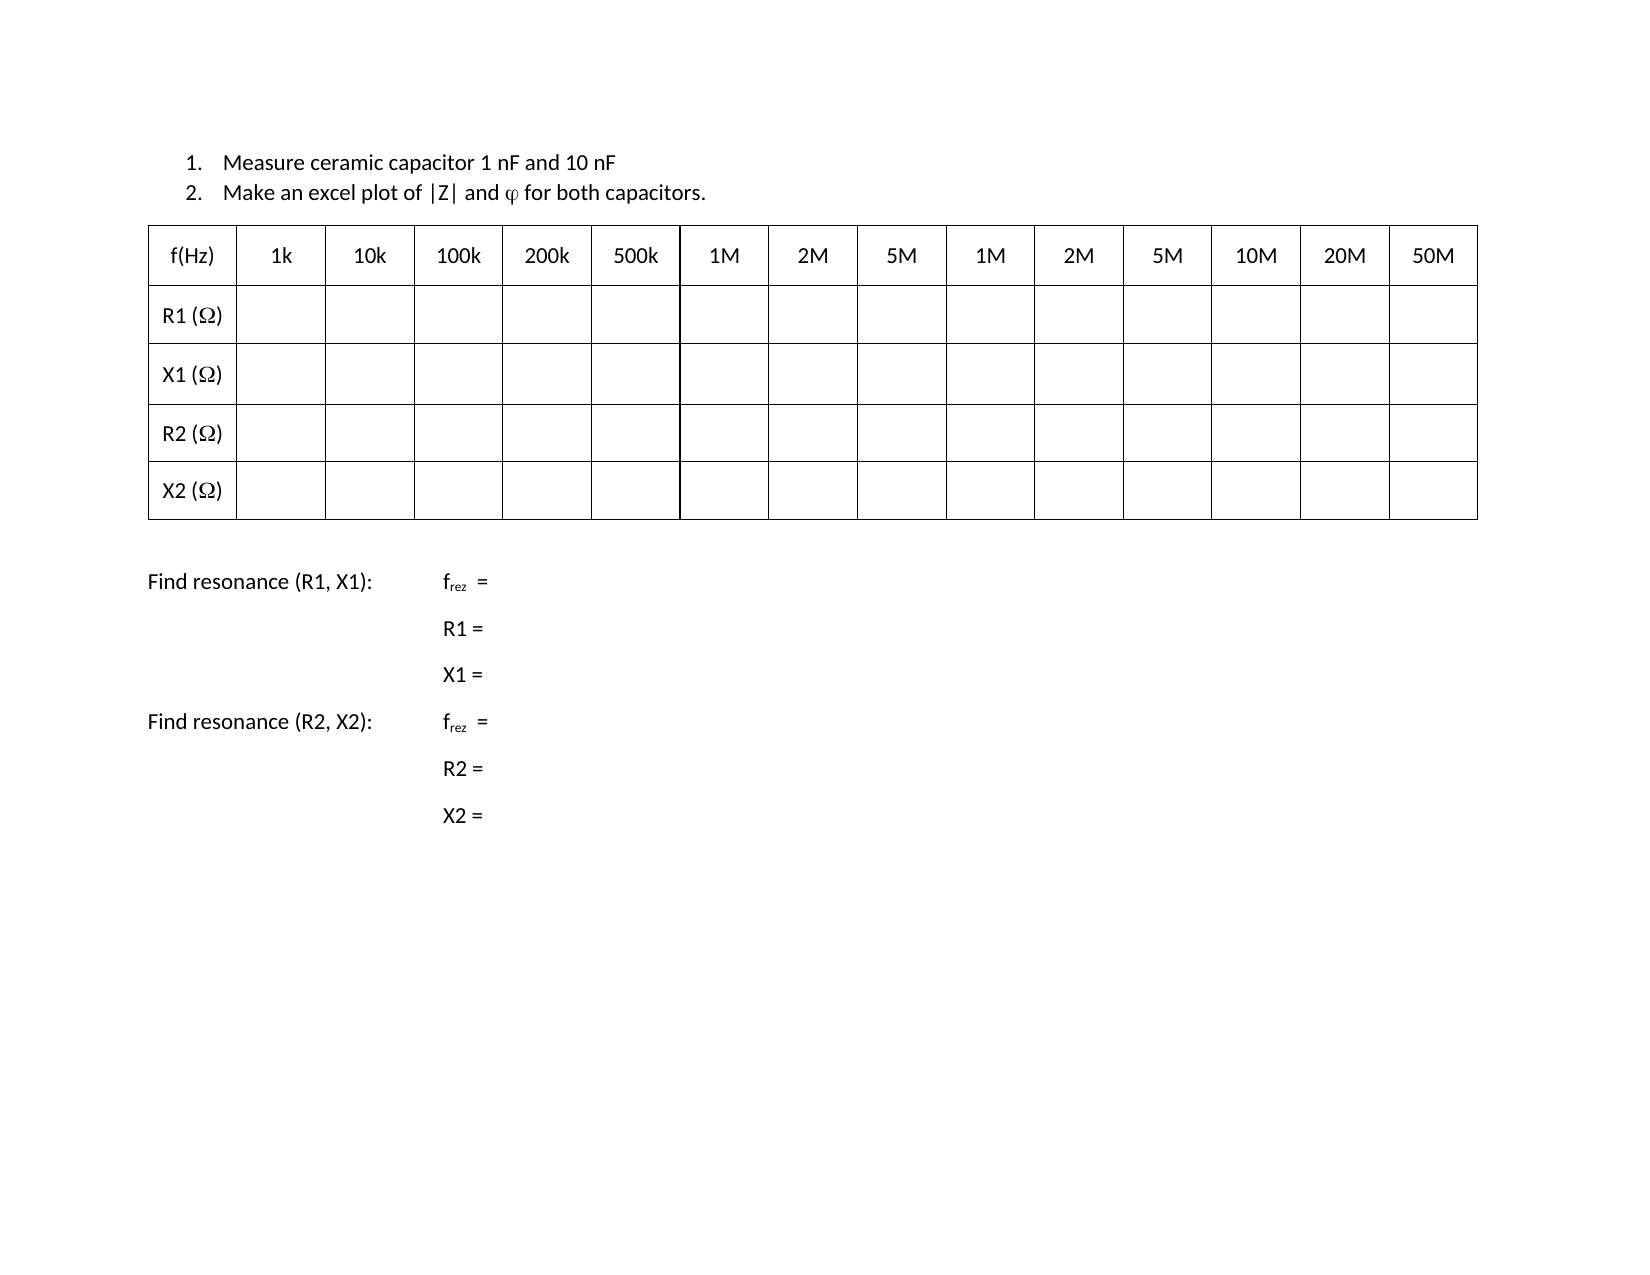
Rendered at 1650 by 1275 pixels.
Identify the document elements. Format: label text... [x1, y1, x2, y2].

table_header 100k [415, 226, 502, 285]
table_cell [1212, 344, 1300, 404]
table_cell [237, 462, 325, 519]
table_cell [1390, 286, 1477, 343]
table_cell [769, 286, 857, 343]
table_cell [592, 462, 679, 519]
table_header 5M [1124, 226, 1211, 285]
table_cell [1390, 344, 1477, 404]
table_cell [1390, 405, 1477, 461]
table_header 1k [237, 226, 325, 285]
table_cell [1301, 286, 1389, 343]
table_cell [1301, 405, 1389, 461]
table_cell [1035, 344, 1123, 404]
text X2 = [148, 801, 1502, 829]
table_cell [1212, 405, 1300, 461]
table_cell [415, 462, 502, 519]
table_cell [503, 344, 591, 404]
table_cell [1390, 462, 1477, 519]
table_cell [326, 344, 414, 404]
table_header 5M [858, 226, 946, 285]
table_cell [947, 344, 1034, 404]
table_header 1M [947, 226, 1034, 285]
table_cell [415, 405, 502, 461]
table_cell [1301, 462, 1389, 519]
table_cell [1124, 405, 1211, 461]
table_cell [503, 405, 591, 461]
table_cell [1124, 462, 1211, 519]
table_cell [237, 286, 325, 343]
text Find resonance (R1, X1): frez = [148, 567, 1502, 595]
table_cell R1 () [149, 286, 236, 343]
table_cell [769, 344, 857, 404]
table_cell [769, 405, 857, 461]
table_cell [1124, 286, 1211, 343]
table_cell X1 () [149, 344, 236, 404]
table_header 20M [1301, 226, 1389, 285]
table_cell X2 () [149, 462, 236, 519]
table_header 1M [681, 226, 768, 285]
table_cell [947, 462, 1034, 519]
table_cell [592, 286, 679, 343]
table_cell [592, 344, 679, 404]
table_header 200k [503, 226, 591, 285]
table_cell [681, 462, 768, 519]
text R2 = [148, 754, 1502, 782]
text R1 = [148, 614, 1502, 642]
table_cell R2 () [149, 405, 236, 461]
text X1 = [148, 661, 1502, 689]
table_cell [681, 286, 768, 343]
table_cell [1301, 344, 1389, 404]
table_cell [858, 344, 946, 404]
table_cell [858, 405, 946, 461]
table_header 10k [326, 226, 414, 285]
table_cell [415, 344, 502, 404]
table_cell [326, 286, 414, 343]
table_cell [326, 405, 414, 461]
table_cell [681, 405, 768, 461]
table_cell [503, 286, 591, 343]
table_cell [947, 405, 1034, 461]
table_cell [1035, 286, 1123, 343]
table_cell [326, 462, 414, 519]
table_header 10M [1212, 226, 1300, 285]
text Find resonance (R2, X2): frez = [148, 707, 1502, 736]
list Make an excel plot of |Z| and for both capacitors. [185, 178, 1502, 206]
table_cell [858, 462, 946, 519]
table_cell [858, 286, 946, 343]
table_header 2M [769, 226, 857, 285]
table_cell [1212, 286, 1300, 343]
table_cell [1035, 462, 1123, 519]
table_header f(Hz) [149, 226, 236, 285]
table_cell [947, 286, 1034, 343]
table_cell [415, 286, 502, 343]
table_cell [681, 344, 768, 404]
table_cell [1212, 462, 1300, 519]
table_cell [592, 405, 679, 461]
table_header 2M [1035, 226, 1123, 285]
table_header 500k [592, 226, 679, 285]
table_cell [237, 405, 325, 461]
list Measure ceramic capacitor 1 nF and 10 nF [185, 148, 1502, 176]
table_header 50M [1390, 226, 1477, 285]
table_cell [1035, 405, 1123, 461]
table_cell [237, 344, 325, 404]
table_cell [503, 462, 591, 519]
table_cell [769, 462, 857, 519]
table_cell [1124, 344, 1211, 404]
